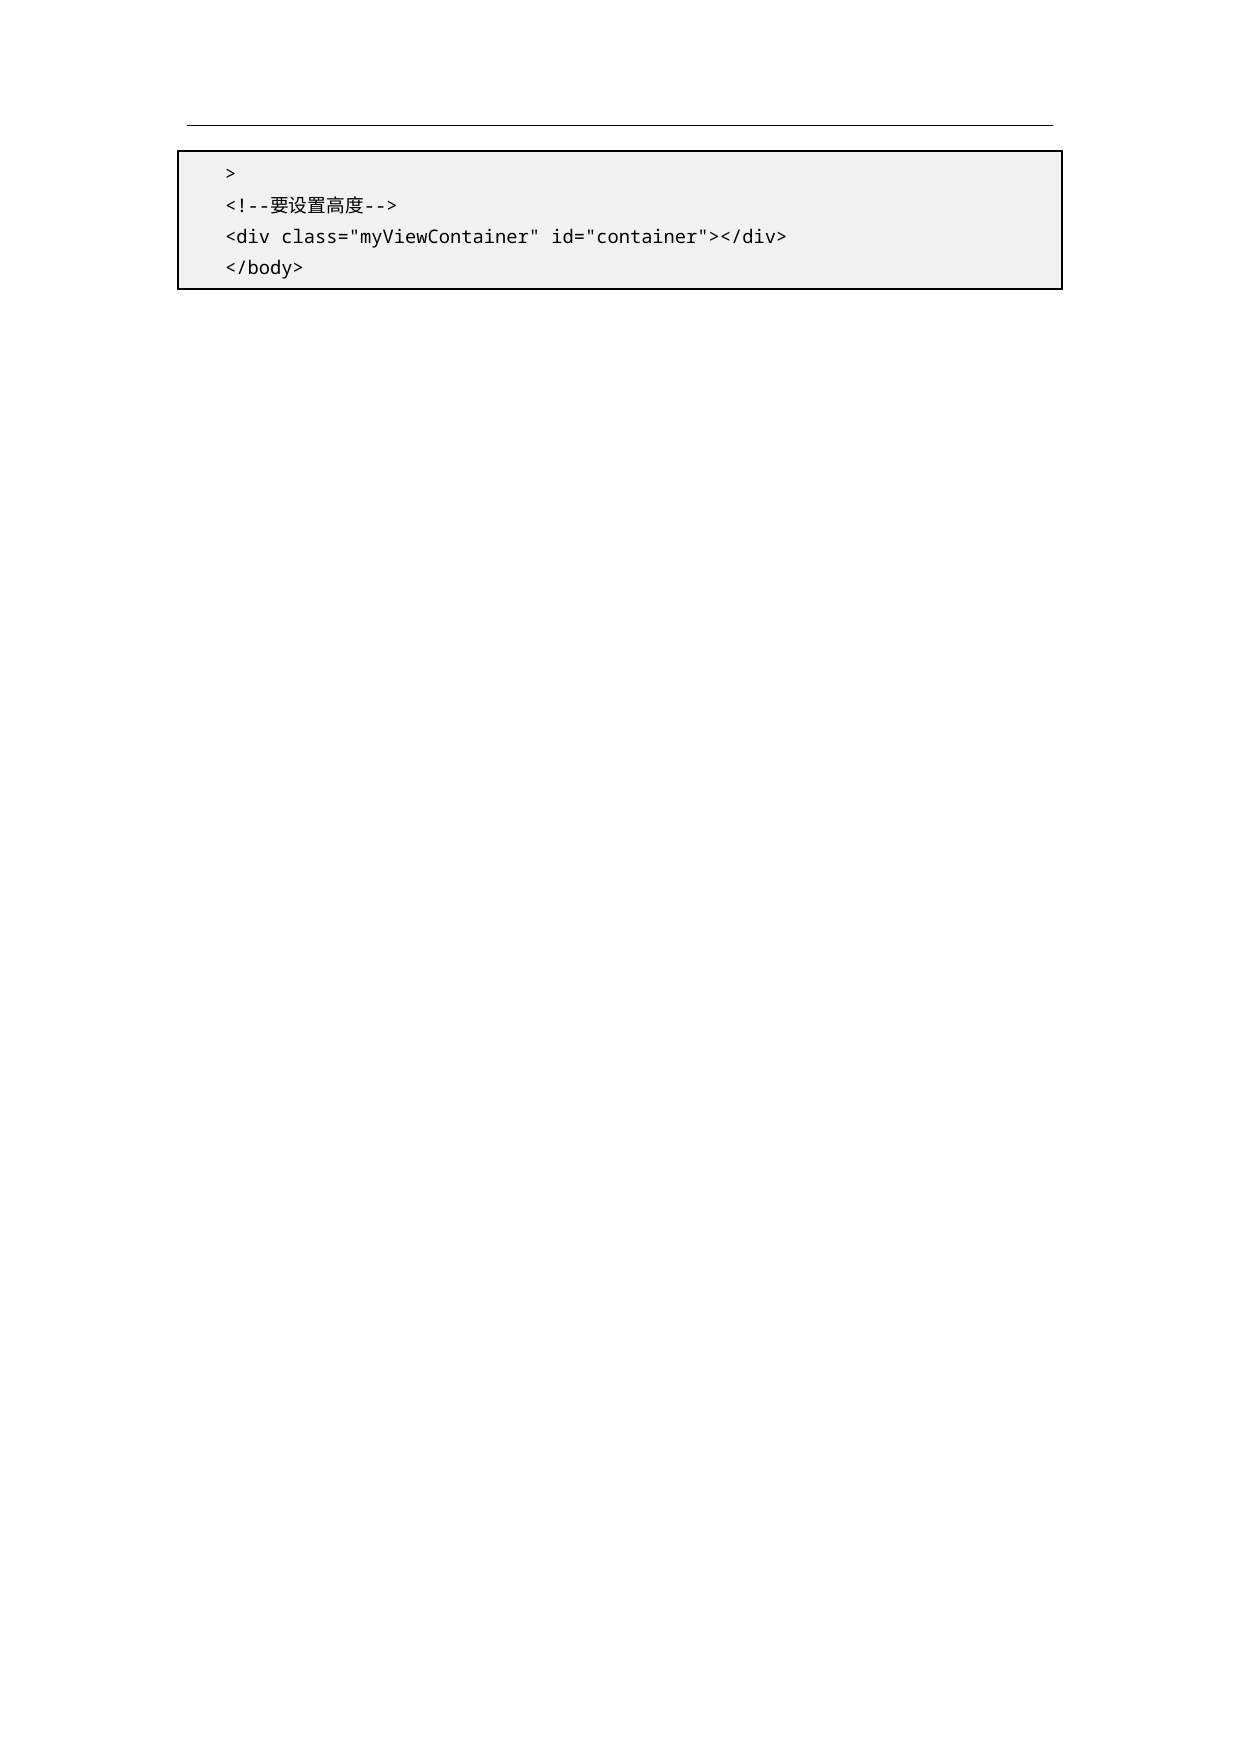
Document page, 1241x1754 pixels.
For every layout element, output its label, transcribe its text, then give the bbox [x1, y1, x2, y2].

text > [179, 152, 1061, 181]
text <div class="myViewContainer" id="container"></div> [179, 213, 1061, 244]
text </body> [179, 244, 1061, 288]
text <!--要设置高度--> [179, 181, 1061, 213]
